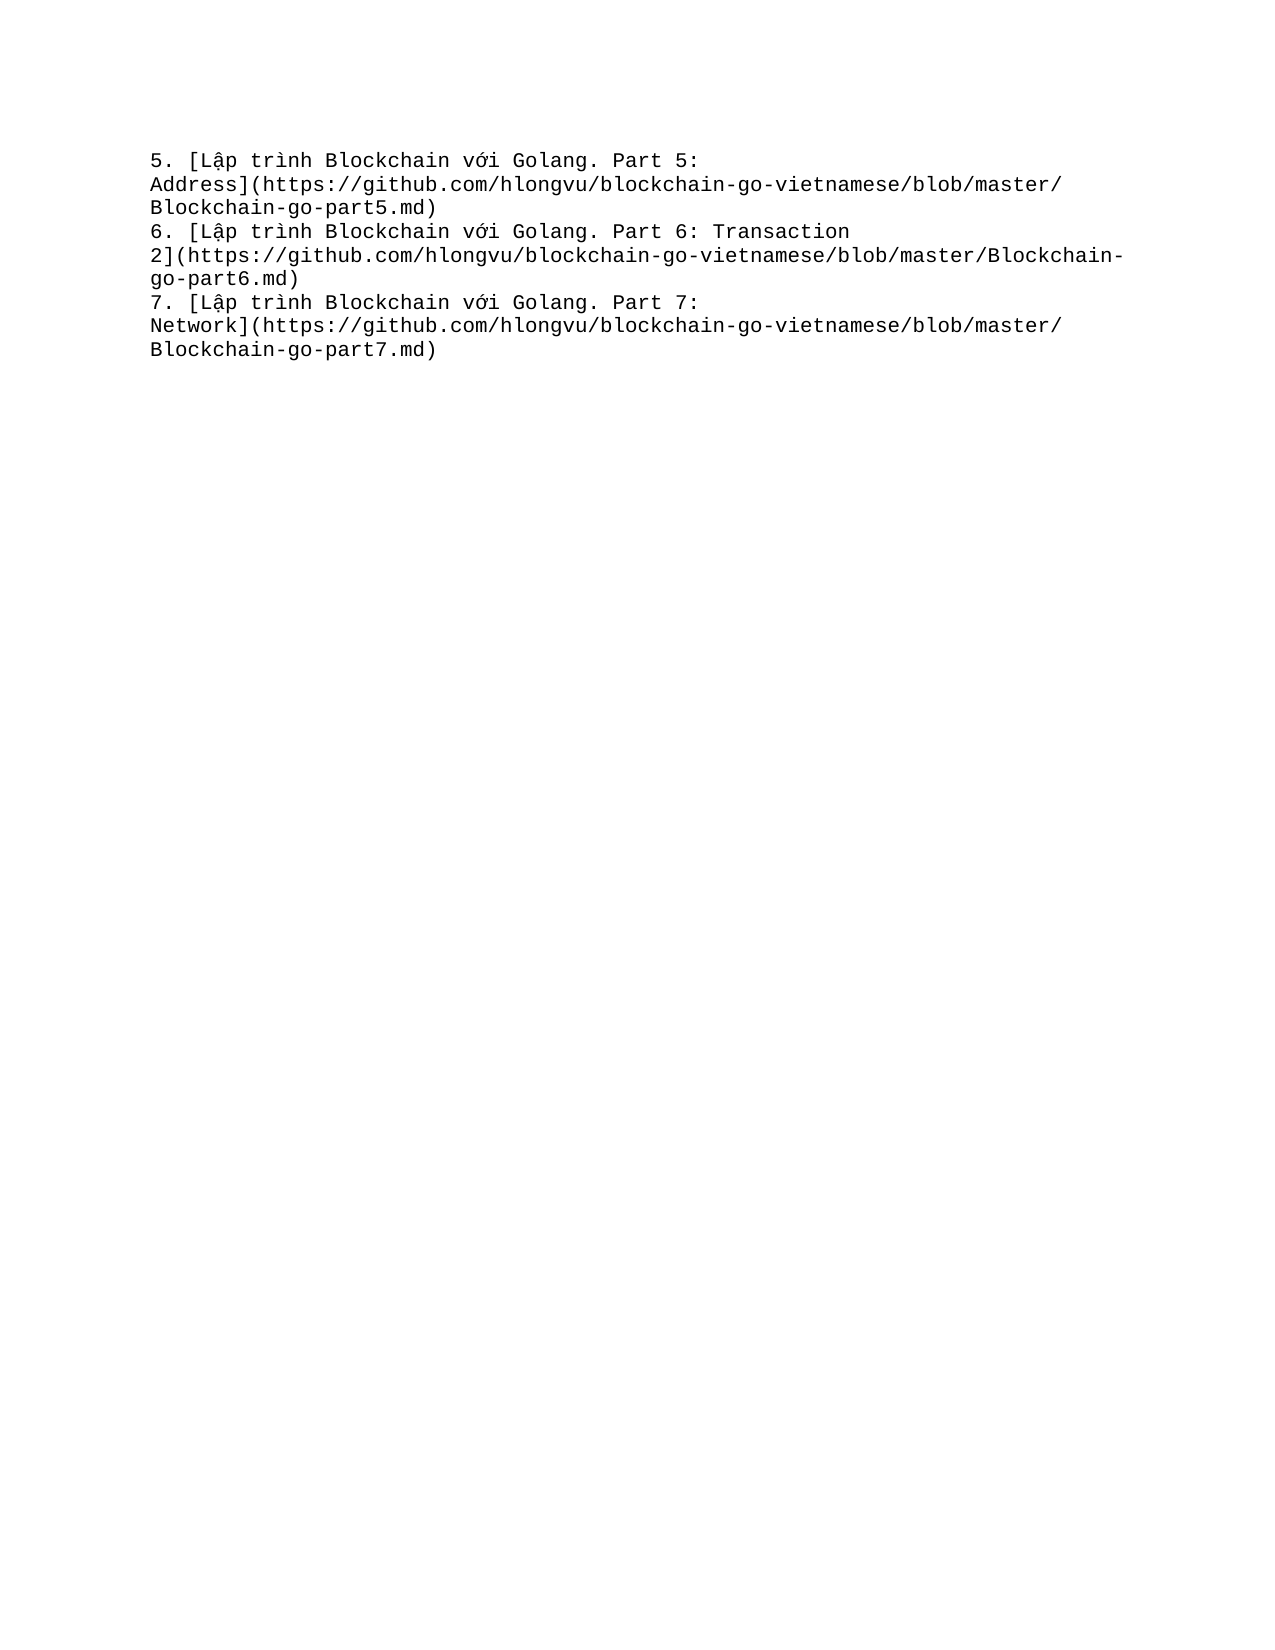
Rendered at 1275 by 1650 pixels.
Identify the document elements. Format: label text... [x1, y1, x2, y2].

text 6. [Lập trình Blockchain với Golang. Part 6: Transaction 2](https://github.com/hlongvu/blockchain-go-vietnamese/blob/master/Blockchain-go-part6.md) [150, 221, 1125, 292]
text 5. [Lập trình Blockchain với Golang. Part 5: Address](https://github.com/hlongvu/blockchain-go-vietnamese/blob/master/Blockchain-go-part5.md) [150, 150, 1125, 221]
text 7. [Lập trình Blockchain với Golang. Part 7: Network](https://github.com/hlongvu/blockchain-go-vietnamese/blob/master/Blockchain-go-part7.md) [150, 292, 1125, 363]
